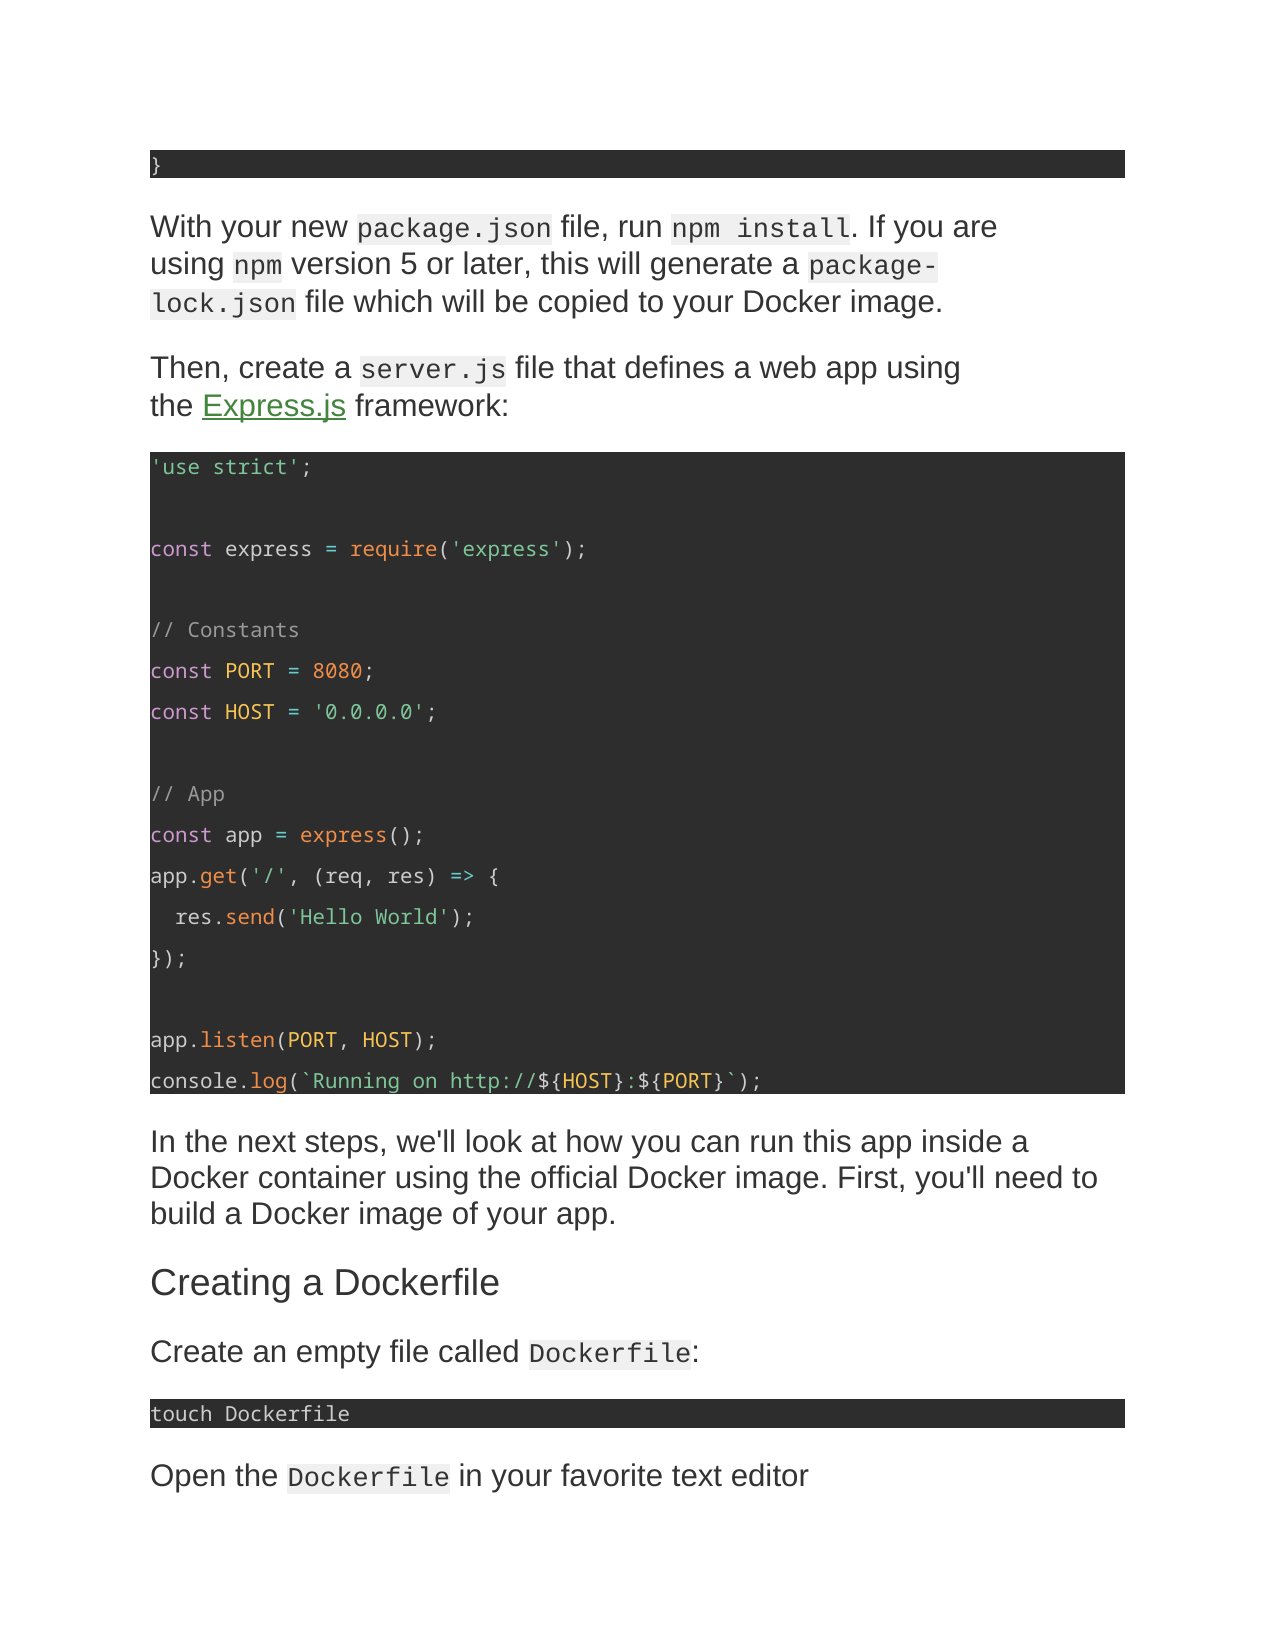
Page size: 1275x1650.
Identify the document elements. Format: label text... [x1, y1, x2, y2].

text In the next steps, we'll look at how you can run this app inside a Docker container using the official Docker image. First, you'll need to build a Docker image of your app. [150, 1123, 1125, 1231]
text Create an empty file called Dockerfile: [150, 1333, 1125, 1370]
text }); [150, 943, 1125, 972]
text console.log(`Running on http://${HOST}:${PORT}`); [150, 1066, 1125, 1094]
text Then, create a server.js file that defines a web app using the Express.js framework: [150, 349, 1125, 423]
text app.listen(PORT, HOST); [150, 1025, 1125, 1053]
text const PORT = 8080; [150, 657, 1125, 685]
text // Constants [150, 616, 1125, 644]
text app.get('/', (req, res) => { [150, 861, 1125, 890]
text With your new package.json file, run npm install. If you are using npm version 5 or later, this will generate a package-lock.json file which will be copied to your Docker image. [150, 208, 1125, 320]
text 'use strict'; [150, 452, 1125, 480]
text touch Dockerfile [150, 1399, 1125, 1428]
text Open the Dockerfile in your favorite text editor [150, 1457, 1125, 1494]
text // App [150, 779, 1125, 808]
text const express = require('express'); [150, 534, 1125, 562]
text res.send('Hello World'); [150, 902, 1125, 931]
text Creating a Dockerfile [150, 1261, 1125, 1304]
text const app = express(); [150, 820, 1125, 849]
text const HOST = '0.0.0.0'; [150, 697, 1125, 726]
text } [150, 150, 1125, 178]
